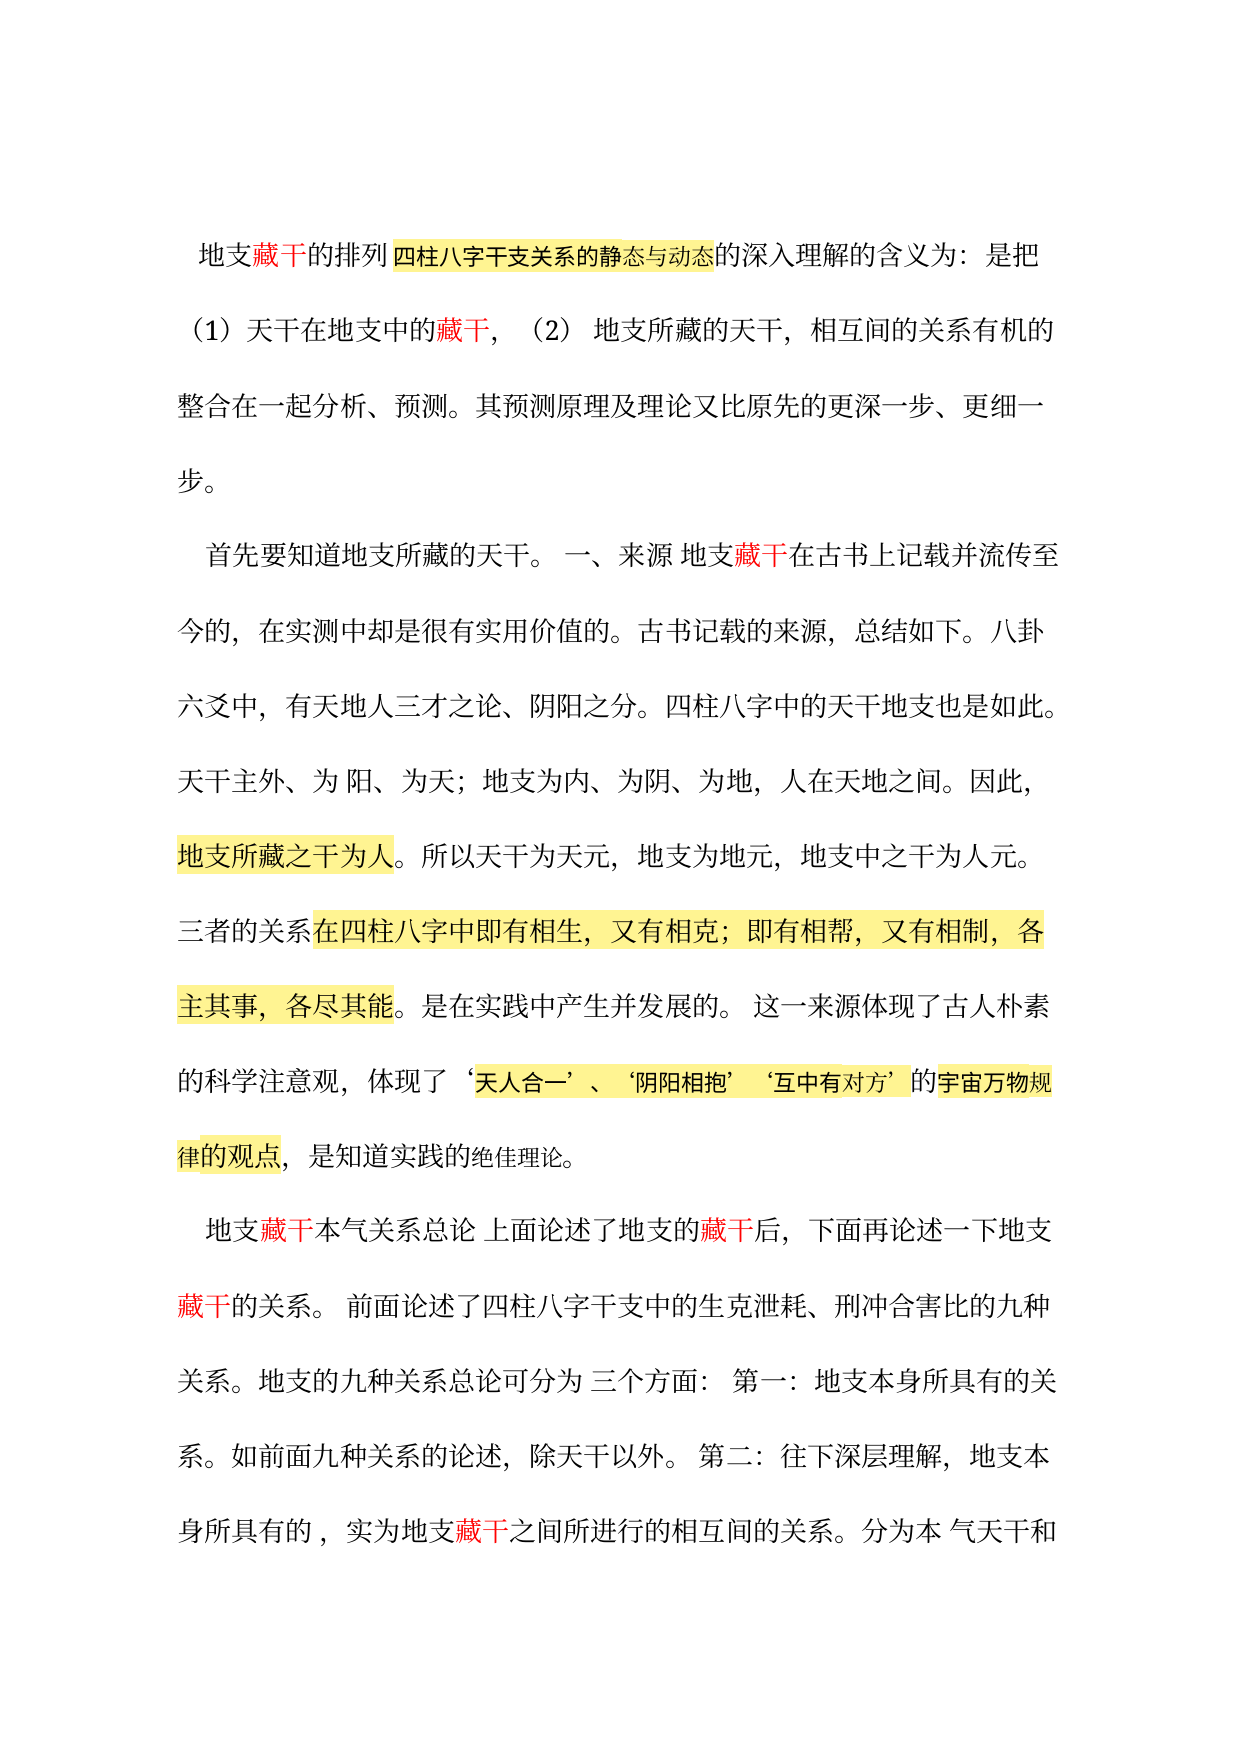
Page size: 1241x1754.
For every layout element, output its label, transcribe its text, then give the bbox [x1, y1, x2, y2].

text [177, 1192, 1063, 1567]
text 地支藏干的排列 四柱八字干支关系的静态与动态的深入理解的含义为：是把（1）天干在地支中的藏干，（2） 地支所藏的天干，相互间的关系有机的整合在一起分析、预测。其预测原理及理论又比原先的更深一步、更细一步。 [177, 217, 1063, 517]
text 首先要知道地支所藏的天干。 一、来源 地支藏干在古书上记载并流传至今的，在实测中却是很有实用价值的。古书记载的来源，总结如下。八卦六爻中，有天地人三才之论、阴阳之分。四柱八字中的天干地支也是如此。天干主外、为 阳、为天；地支为内、为阴、为地，人在天地之间。因此，地支所藏之干为人。所以天干为天元，地支为地元，地支中之干为人元。三者的关系在四柱八字中即有相生，又有相克；即有相帮，又有相制，各主其事，各尽其能。是在实践中产生并发展的。 这一来源体现了古人朴素的科学注意观，体现了‘天人合一’、‘阴阳相抱’‘互中有对方’的宇宙万物规律的观点，是知道实践的绝佳理论。 [177, 517, 1063, 1192]
